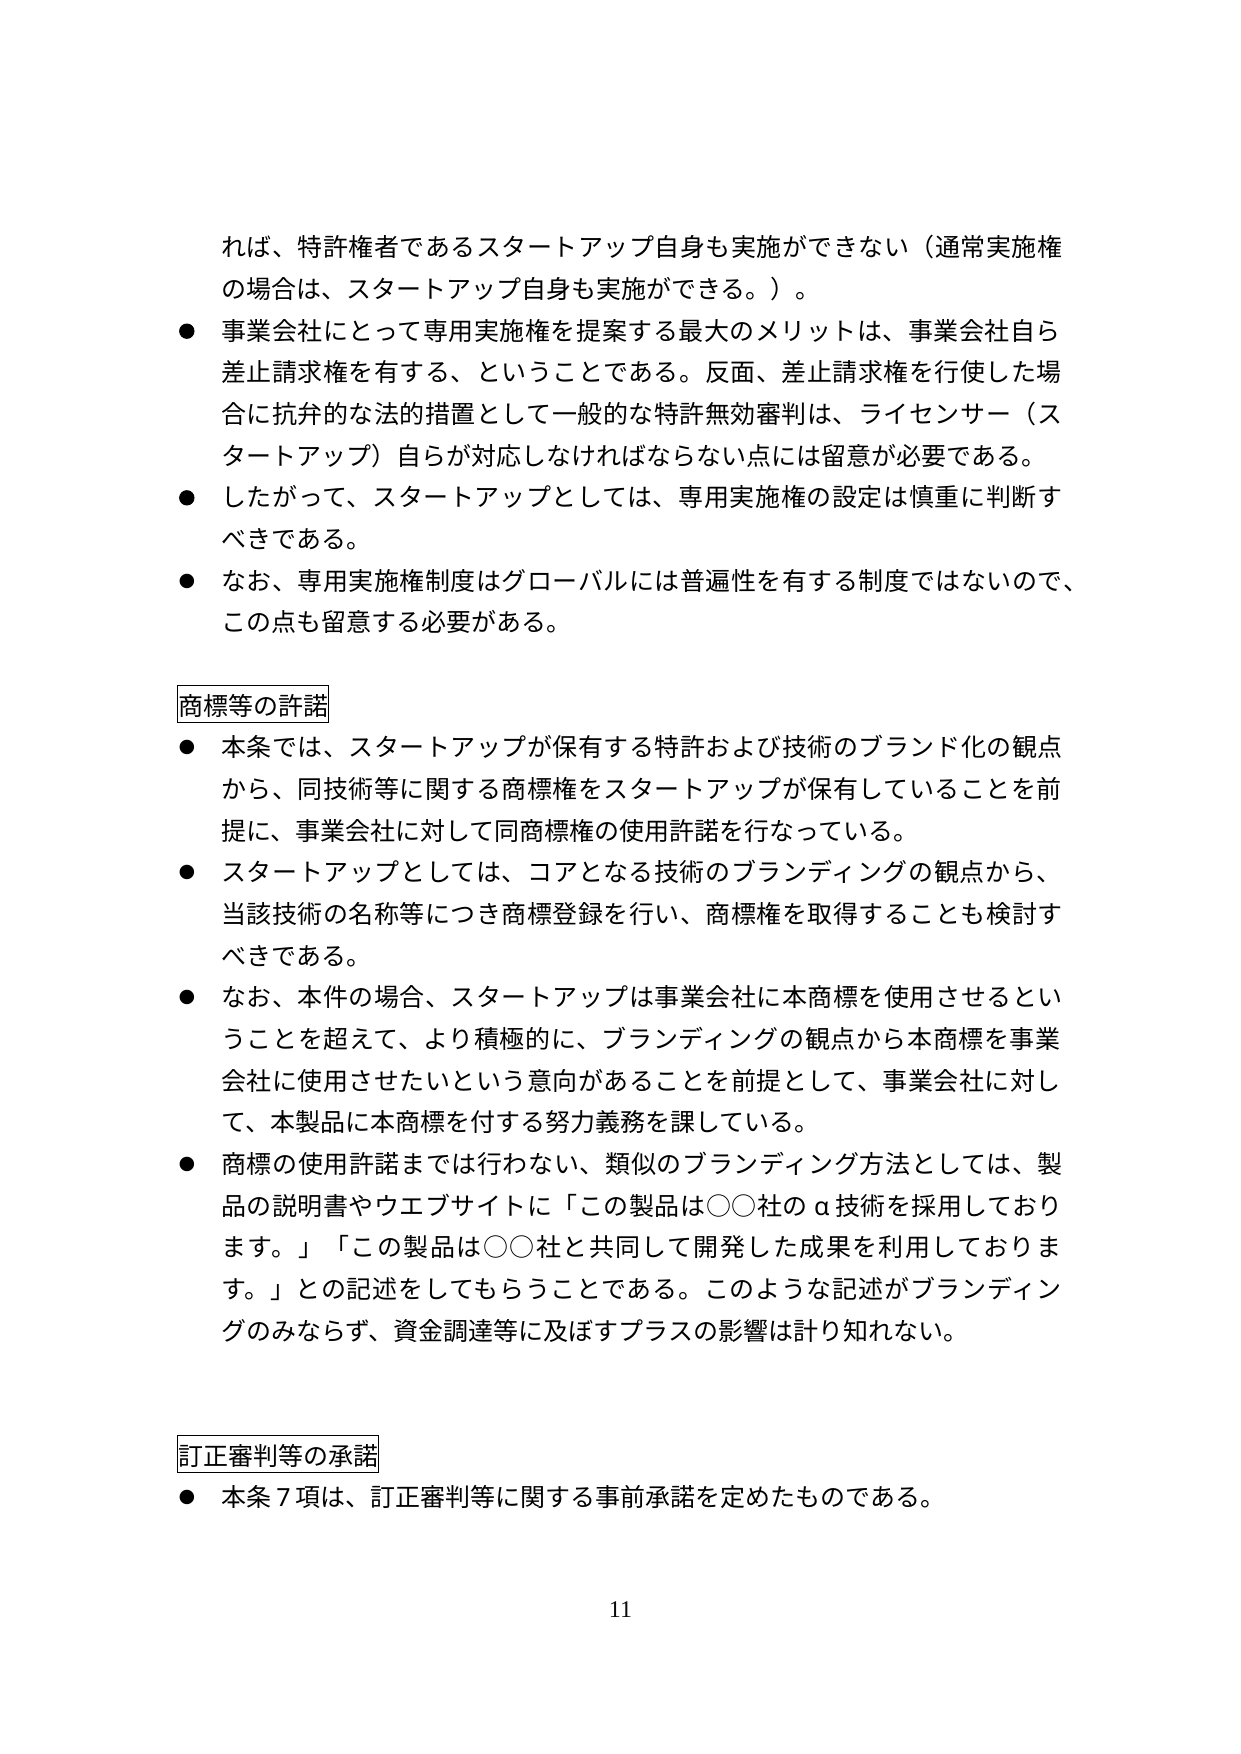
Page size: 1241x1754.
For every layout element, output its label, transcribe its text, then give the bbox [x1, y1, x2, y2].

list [177, 225, 1063, 308]
list 本条7項は、訂正審判等に関する事前承諾を定めたものである。 [177, 1475, 1063, 1517]
text 商標等の許諾 [177, 683, 1063, 725]
list 事業会社にとって専用実施権を提案する最大のメリットは、事業会社自ら差止請求権を有する、ということである。反面、差止請求権を行使した場合に抗弁的な法的措置として一般的な特許無効審判は、ライセンサー（スタートアップ）自らが対応しなければならない点には留意が必要である。 [177, 308, 1063, 475]
list 本条では、スタートアップが保有する特許および技術のブランド化の観点から、同技術等に関する商標権をスタートアップが保有していることを前提に、事業会社に対して同商標権の使用許諾を行なっている。 [177, 725, 1063, 850]
list スタートアップとしては、コアとなる技術のブランディングの観点から、当該技術の名称等につき商標登録を行い、商標権を取得することも検討すべきである。 [177, 850, 1063, 975]
list 商標の使用許諾までは行わない、類似のブランディング方法としては、製品の説明書やウエブサイトに「この製品は○○社のα技術を採用しております。」「この製品は○○社と共同して開発した成果を利用しております。」との記述をしてもらうことである。このような記述がブランディングのみならず、資金調達等に及ぼすプラスの影響は計り知れない。 [177, 1142, 1063, 1350]
text 訂正審判等の承諾 [177, 1433, 1063, 1475]
list なお、専用実施権制度はグローバルには普遍性を有する制度ではないので、この点も留意する必要がある。 [177, 558, 1063, 642]
list したがって、スタートアップとしては、専用実施権の設定は慎重に判断すべきである。 [177, 475, 1063, 558]
list なお、本件の場合、スタートアップは事業会社に本商標を使用させるということを超えて、より積極的に、ブランディングの観点から本商標を事業会社に使用させたいという意向があることを前提として、事業会社に対して、本製品に本商標を付する努力義務を課している。 [177, 975, 1063, 1142]
